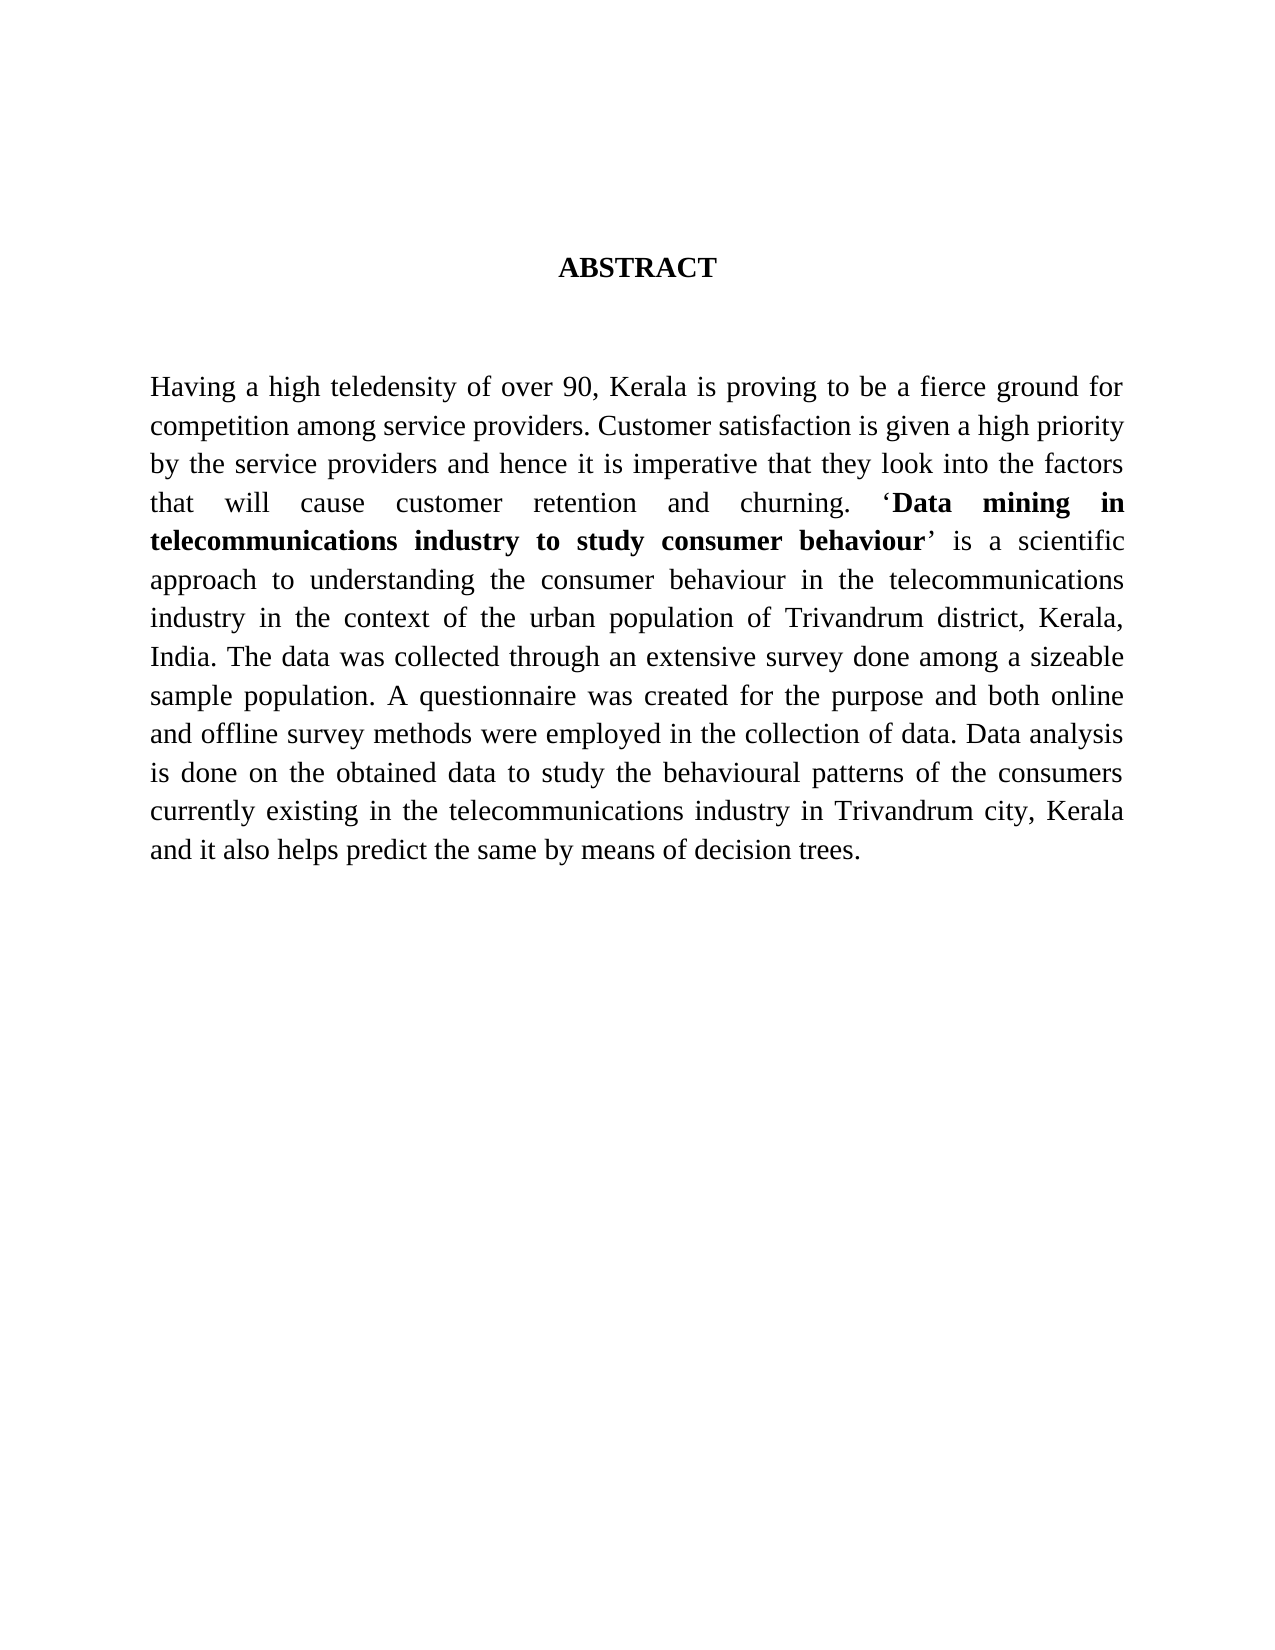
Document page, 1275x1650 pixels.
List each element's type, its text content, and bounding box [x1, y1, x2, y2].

text ABSTRACT [150, 251, 1125, 284]
text Having a high teledensity of over 90, Kerala is proving to be a fierce ground for competition among service providers. Customer satisfaction is given a high priority by the service providers and hence it is imperative that they look into the factors that will cause customer retention and churning. ‘Data mining in telecommunications industry to study consumer behaviour’ is a scientific approach to understanding the consumer behaviour in the telecommunications industry in the context of the urban population of Trivandrum district, Kerala, India. The data was collected through an extensive survey done among a sizeable sample population. A questionnaire was created for the purpose and both online and offline survey methods were employed in the collection of data. Data analysis is done on the obtained data to study the behavioural patterns of the consumers currently existing in the telecommunications industry in Trivandrum city, Kerala and it also helps predict the same by means of decision trees. [150, 369, 1125, 865]
